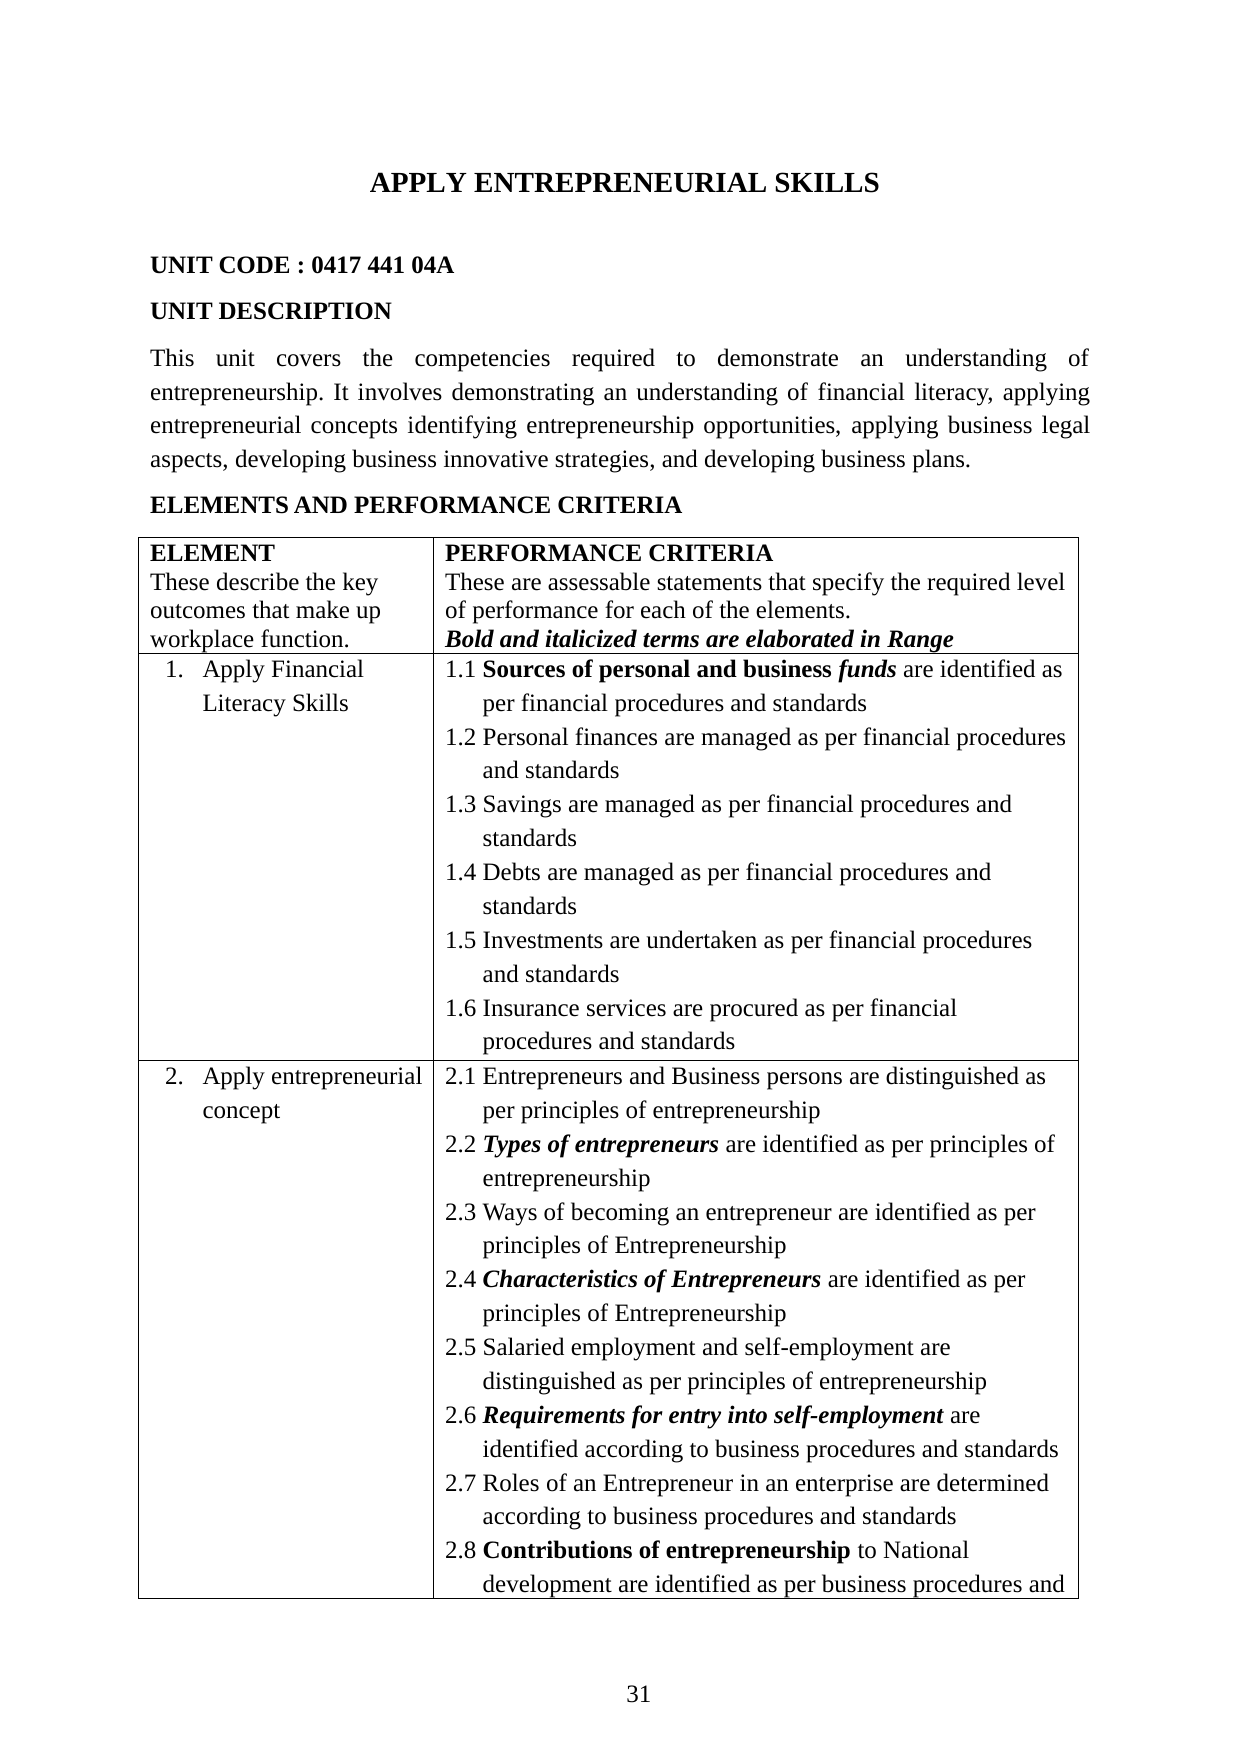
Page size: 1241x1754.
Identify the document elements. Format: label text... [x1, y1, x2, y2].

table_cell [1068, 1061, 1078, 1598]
text UNIT DESCRIPTION [150, 296, 1090, 325]
table_cell Sources of personal and business funds are identified as per financial procedures and standards Personal finances are managed as per financial procedures and standards Savings are managed as per financial procedures and standards Debts are managed as per financial procedures and standards Investments are undertaken as per financial procedures and standards Insurance services are procured as per financial procedures and standards [434, 654, 1078, 1060]
table_header PERFORMANCE CRITERIA These are assessable statements that specify the required level of performance for each of the elements. Bold and italicized terms are elaborated in Range [434, 538, 1078, 653]
table_header ELEMENT These describe the key outcomes that make up workplace function. [139, 538, 433, 653]
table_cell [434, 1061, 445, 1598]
table_cell Apply entrepreneurial concept [139, 1061, 433, 1598]
subtitle APPLY ENTREPRENEURIAL SKILLS [159, 165, 1090, 199]
text ELEMENTS AND PERFORMANCE CRITERIA [150, 491, 1090, 519]
text UNIT CODE : 0417 441 04A [150, 250, 1090, 279]
table_cell Apply Financial Literacy Skills [139, 654, 433, 1060]
text This unit covers the competencies required to demonstrate an understanding of entrepreneurship. It involves demonstrating an understanding of financial literacy, applying entrepreneurial concepts identifying entrepreneurship opportunities, applying business legal aspects, developing business innovative strategies, and developing business plans. [150, 343, 1090, 473]
